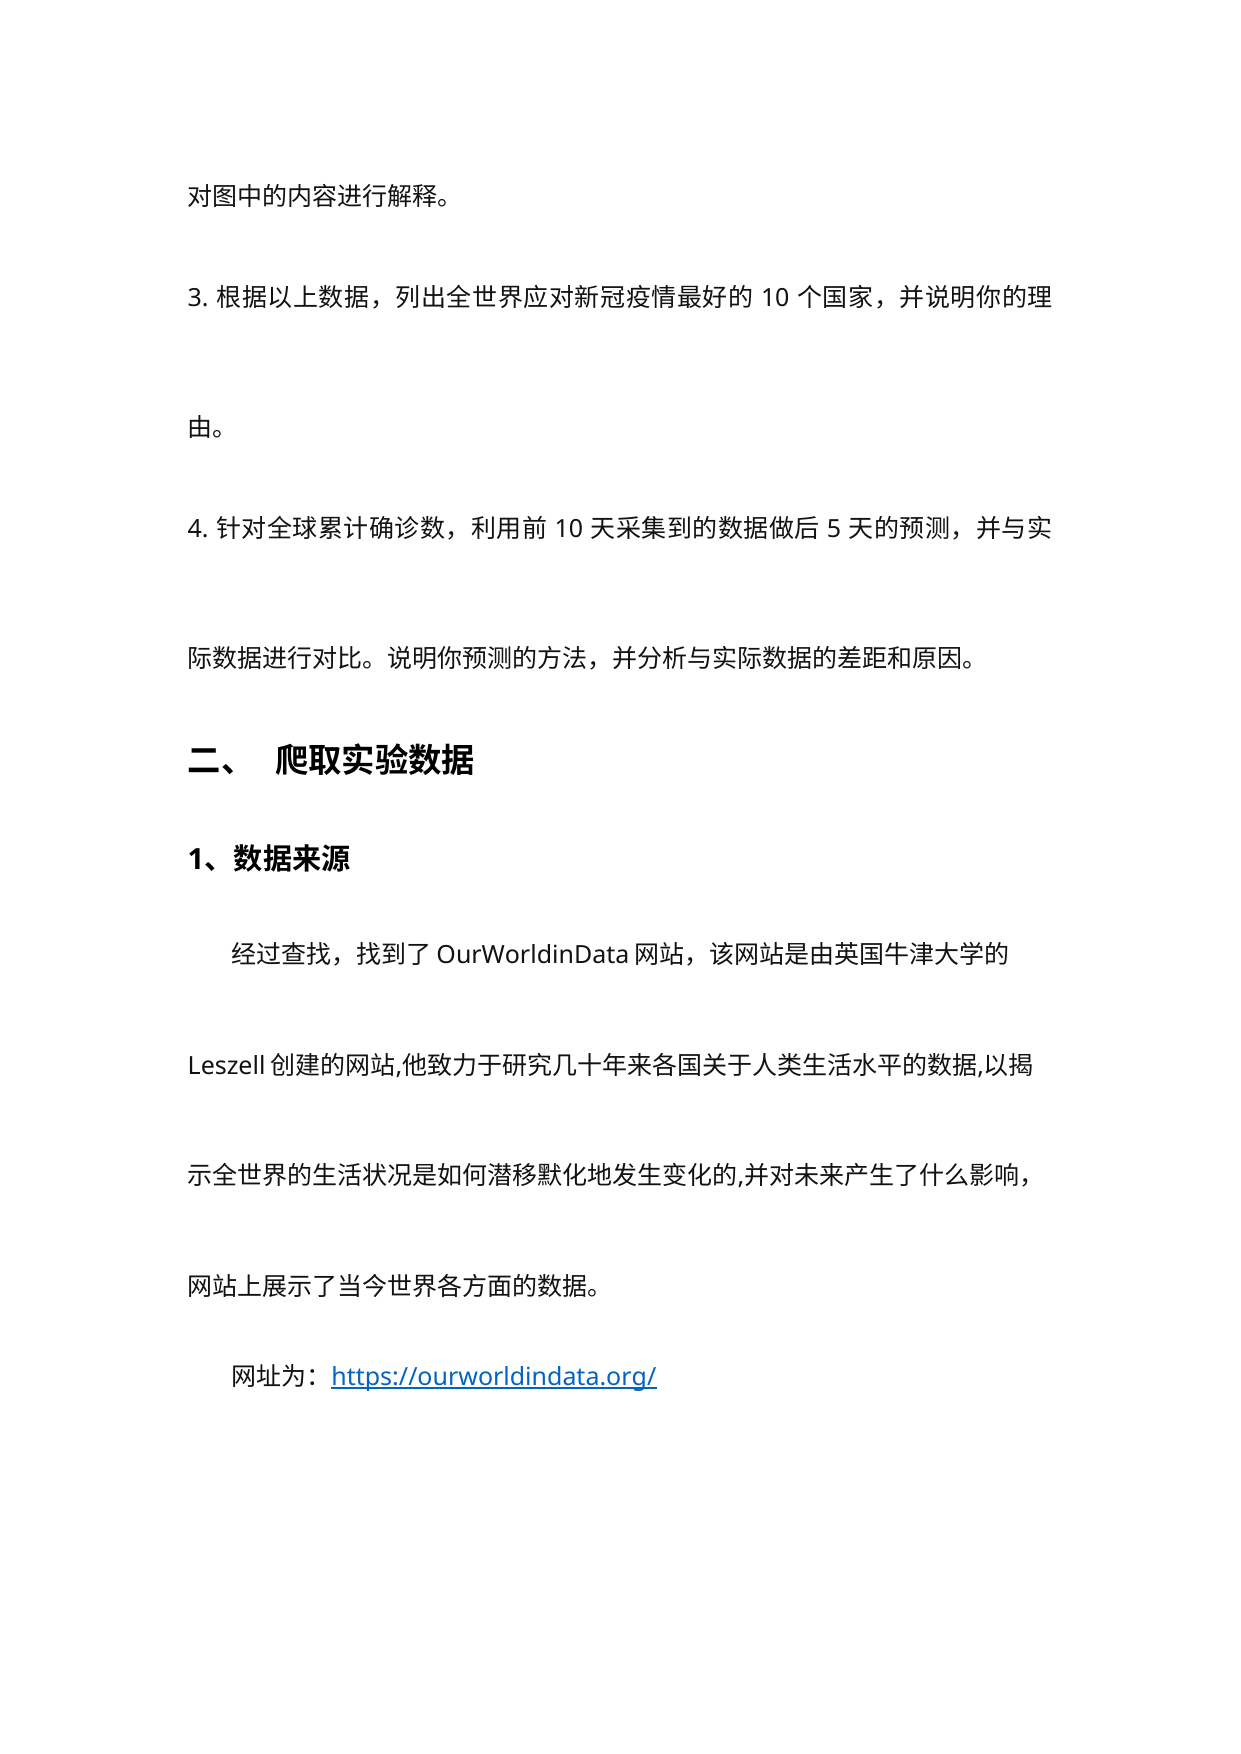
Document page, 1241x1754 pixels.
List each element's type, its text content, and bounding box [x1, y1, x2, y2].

text 经过查找，找到了OurWorldinData网站，该网站是由英国牛津大学的Leszell创建的网站,他致力于研究几十年来各国关于人类生活水平的数据,以揭示全世界的生活状况是如何潜移默化地发生变化的,并对未来产生了什么影响，网站上展示了当今世界各方面的数据。 [187, 920, 1053, 1317]
text 3. 根据以上数据，列出全世界应对新冠疫情最好的 10 个国家，并说明你的理由。 [187, 263, 1053, 458]
subtitle 数据来源 [187, 824, 1053, 889]
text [187, 162, 1053, 227]
text 网址为：https://ourworldindata.org/ [187, 1342, 1053, 1407]
subtitle 爬取实验数据 [187, 726, 1053, 791]
text 4. 针对全球累计确诊数，利用前 10 天采集到的数据做后 5 天的预测，并与实际数据进行对比。说明你预测的方法，并分析与实际数据的差距和原因。 [187, 494, 1053, 689]
